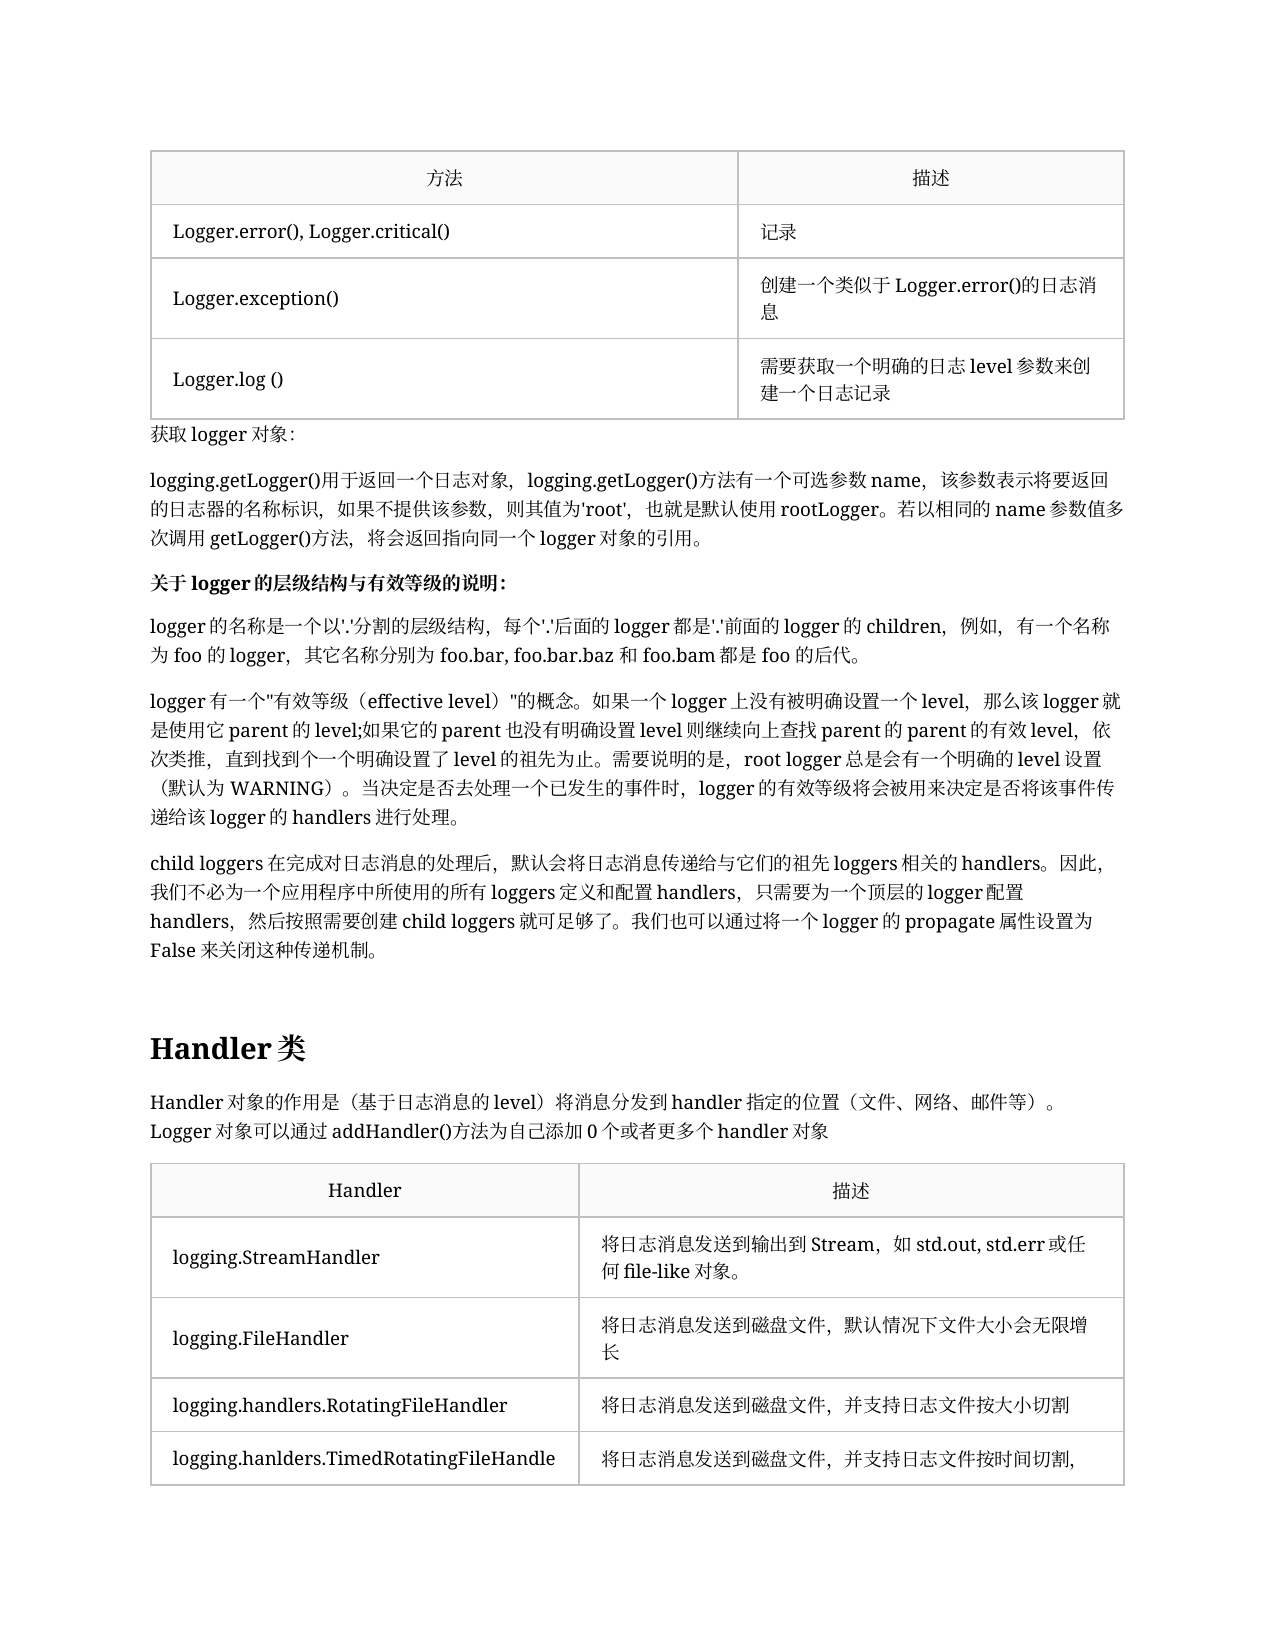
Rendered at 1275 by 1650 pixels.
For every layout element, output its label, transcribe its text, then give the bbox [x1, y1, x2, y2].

table_header 描述 [739, 152, 1123, 203]
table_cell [152, 205, 737, 257]
table_cell Logger.log () [152, 339, 737, 418]
text logger有一个"有效等级（effective level）"的概念。如果一个logger上没有被明确设置一个level，那么该logger就是使用它parent的level;如果它的parent也没有明确设置level则继续向上查找parent的parent的有效level，依次类推，直到找到个一个明确设置了level的祖先为止。需要说明的是，root logger总是会有一个明确的level设置（默认为 WARNING）。当决定是否去处理一个已发生的事件时，logger的有效等级将会被用来决定是否将该事件传递给该logger的handlers进行处理。 [150, 687, 1125, 830]
table_cell 需要获取一个明确的日志level参数来创建一个日志记录 [739, 339, 1123, 418]
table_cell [152, 1432, 578, 1484]
table_cell 创建一个类似于Logger.error()的日志消息 [739, 259, 1123, 338]
table_cell logging.handlers.RotatingFileHandler [152, 1379, 578, 1431]
table_cell 将日志消息发送到磁盘文件，默认情况下文件大小会无限增长 [580, 1298, 1123, 1377]
table_header 描述 [580, 1164, 1123, 1216]
text logging.getLogger()用于返回一个日志对象，logging.getLogger()方法有一个可选参数name，该参数表示将要返回的日志器的名称标识，如果不提供该参数，则其值为'root'，也就是默认使用rootLogger。若以相同的name参数值多次调用getLogger()方法，将会返回指向同一个logger对象的引用。 [150, 465, 1125, 551]
table_cell 将日志消息发送到输出到Stream，如std.out, std.err或任何file-like对象。 [580, 1218, 1123, 1297]
table_cell 创建一个与它们的方法名对应等级的日志记录 [739, 205, 1123, 257]
text 关于logger的层级结构与有效等级的说明： [150, 569, 1125, 596]
text 获取logger对象： [150, 420, 1125, 447]
text Handler对象的作用是（基于日志消息的level）将消息分发到handler指定的位置（文件、网络、邮件等）。Logger对象可以通过addHandler()方法为自己添加0个或者更多个handler对象 [150, 1088, 1125, 1144]
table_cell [580, 1432, 1123, 1484]
text child loggers在完成对日志消息的处理后，默认会将日志消息传递给与它们的祖先loggers相关的handlers。因此，我们不必为一个应用程序中所使用的所有loggers定义和配置handlers，只需要为一个顶层的logger配置handlers，然后按照需要创建child loggers就可足够了。我们也可以通过将一个logger的propagate属性设置为False来关闭这种传递机制。 [150, 849, 1125, 963]
table_header 方法 [152, 152, 737, 203]
table_header Handler [152, 1164, 578, 1216]
table_cell 将日志消息发送到磁盘文件，并支持日志文件按大小切割 [580, 1379, 1123, 1431]
table_cell Logger.exception() [152, 259, 737, 338]
table_cell logging.StreamHandler [152, 1218, 578, 1297]
table_cell logging.FileHandler [152, 1298, 578, 1377]
text logger的名称是一个以'.'分割的层级结构，每个'.'后面的logger都是'.'前面的logger的children，例如，有一个名称为 foo 的logger，其它名称分别为 foo.bar, foo.bar.baz 和 foo.bam都是 foo 的后代。 [150, 612, 1125, 668]
text Handler类 [150, 1026, 1125, 1068]
